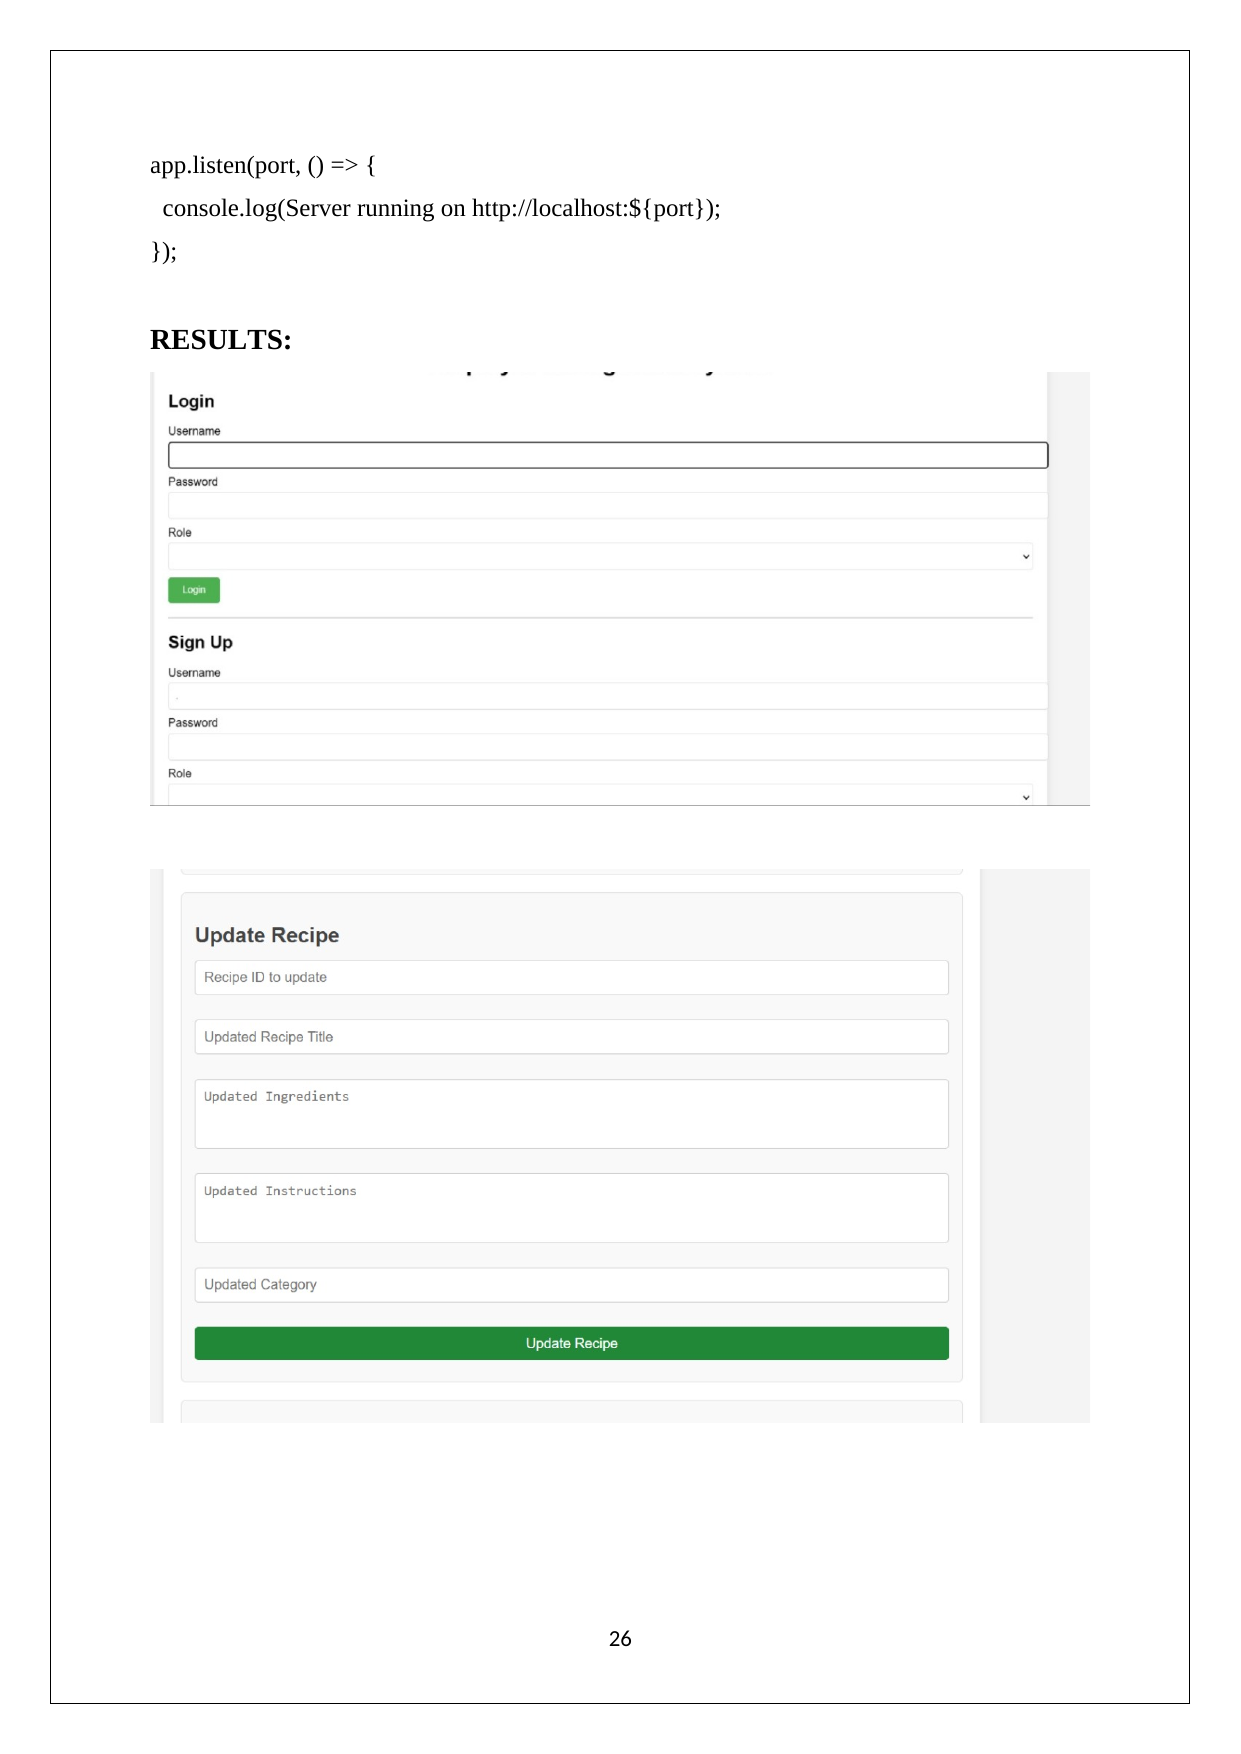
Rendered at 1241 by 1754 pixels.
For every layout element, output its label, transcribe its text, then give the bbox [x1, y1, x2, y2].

picture [150, 869, 1091, 1423]
picture [150, 372, 1091, 806]
text console.log(Server running on http://localhost:${port}); [150, 193, 1090, 222]
text app.listen(port, () => { [150, 150, 1090, 179]
text RESULTS: [150, 322, 1090, 356]
text }); [150, 236, 1090, 265]
